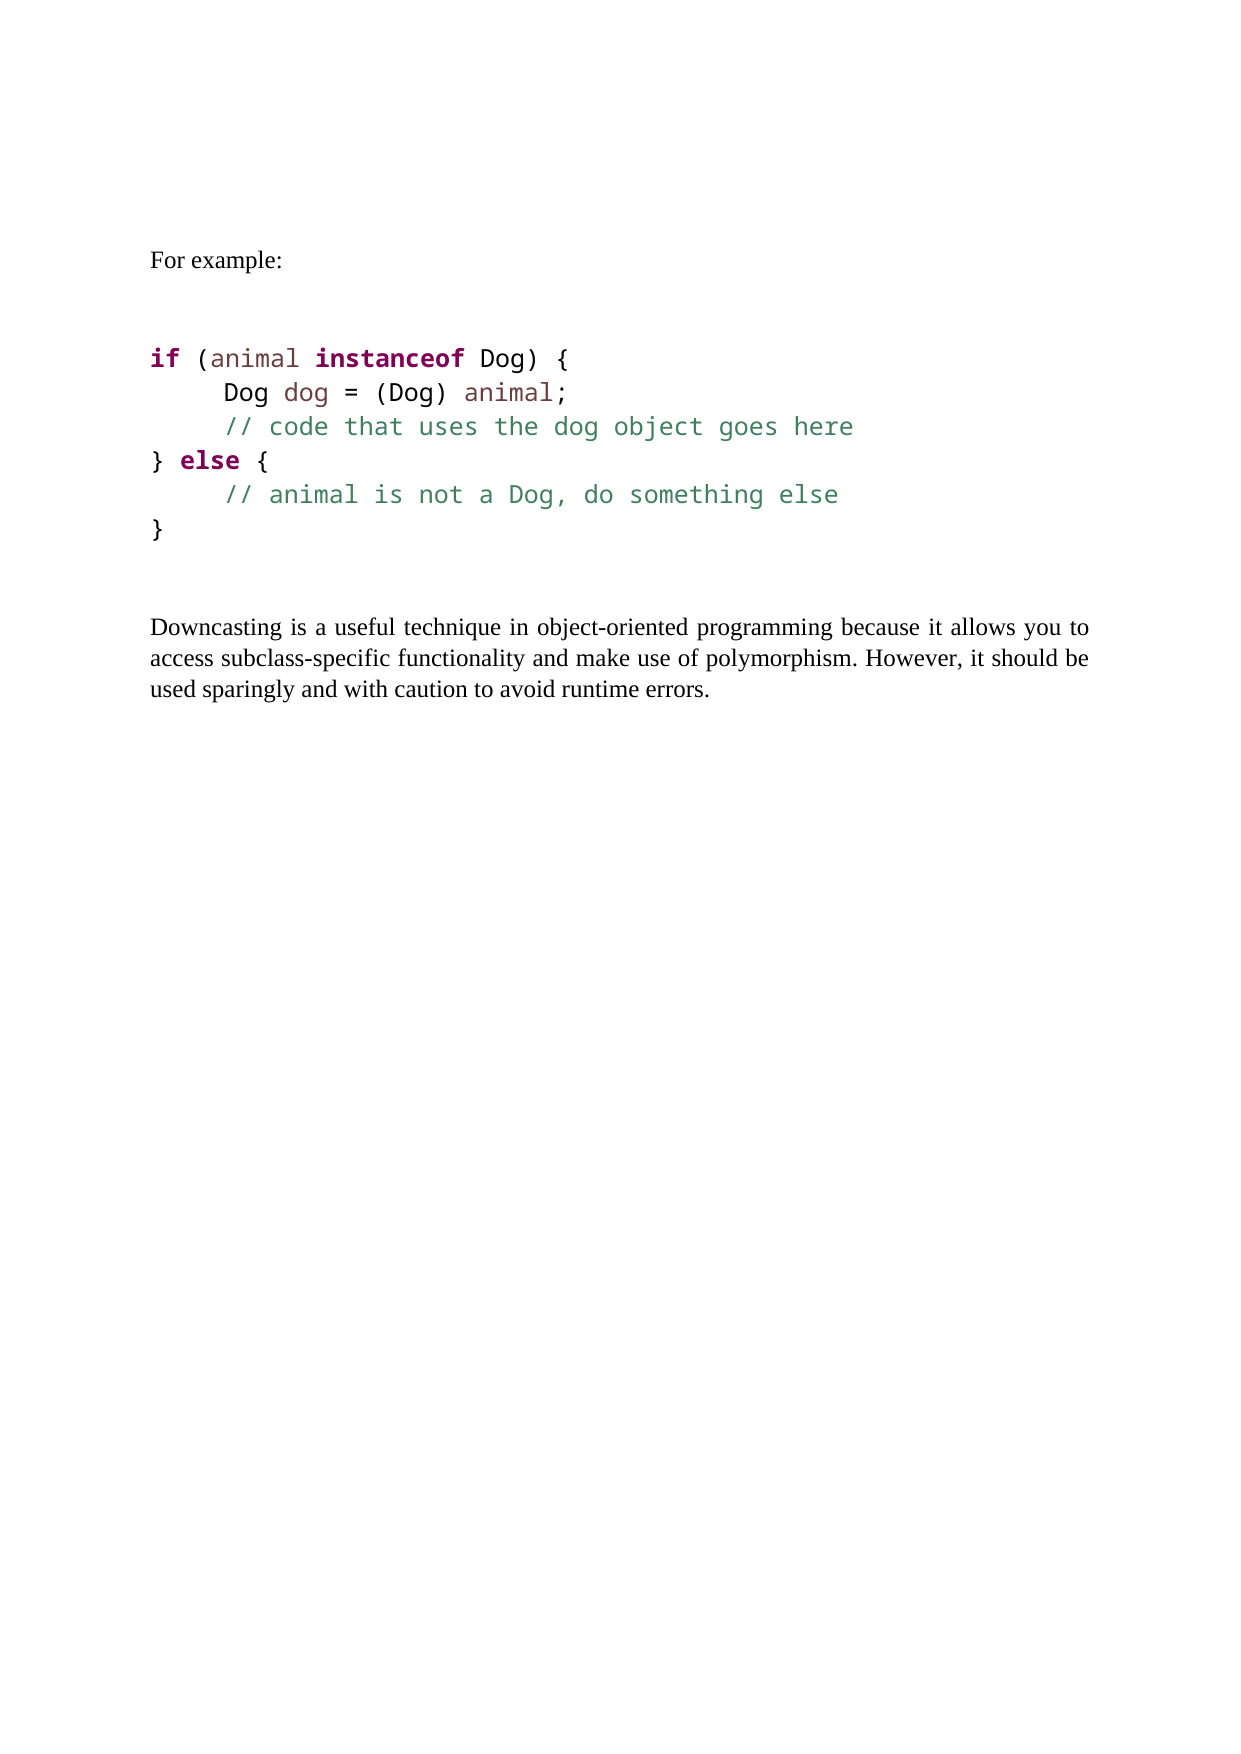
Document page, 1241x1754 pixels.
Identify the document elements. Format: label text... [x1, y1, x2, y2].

text } [150, 511, 1090, 545]
text Downcasting is a useful technique in object-oriented programming because it allows you to access subclass-specific functionality and make use of polymorphism. However, it should be used sparingly and with caution to avoid runtime errors. [150, 612, 1090, 703]
text // code that uses the dog object goes here [150, 409, 1090, 443]
text // animal is not a Dog, do something else [150, 477, 1090, 511]
text For example: [150, 245, 1090, 274]
text } else { [150, 443, 1090, 477]
text Dog dog = (Dog) animal; [150, 375, 1090, 409]
text if (animal instanceof Dog) { [150, 341, 1090, 375]
